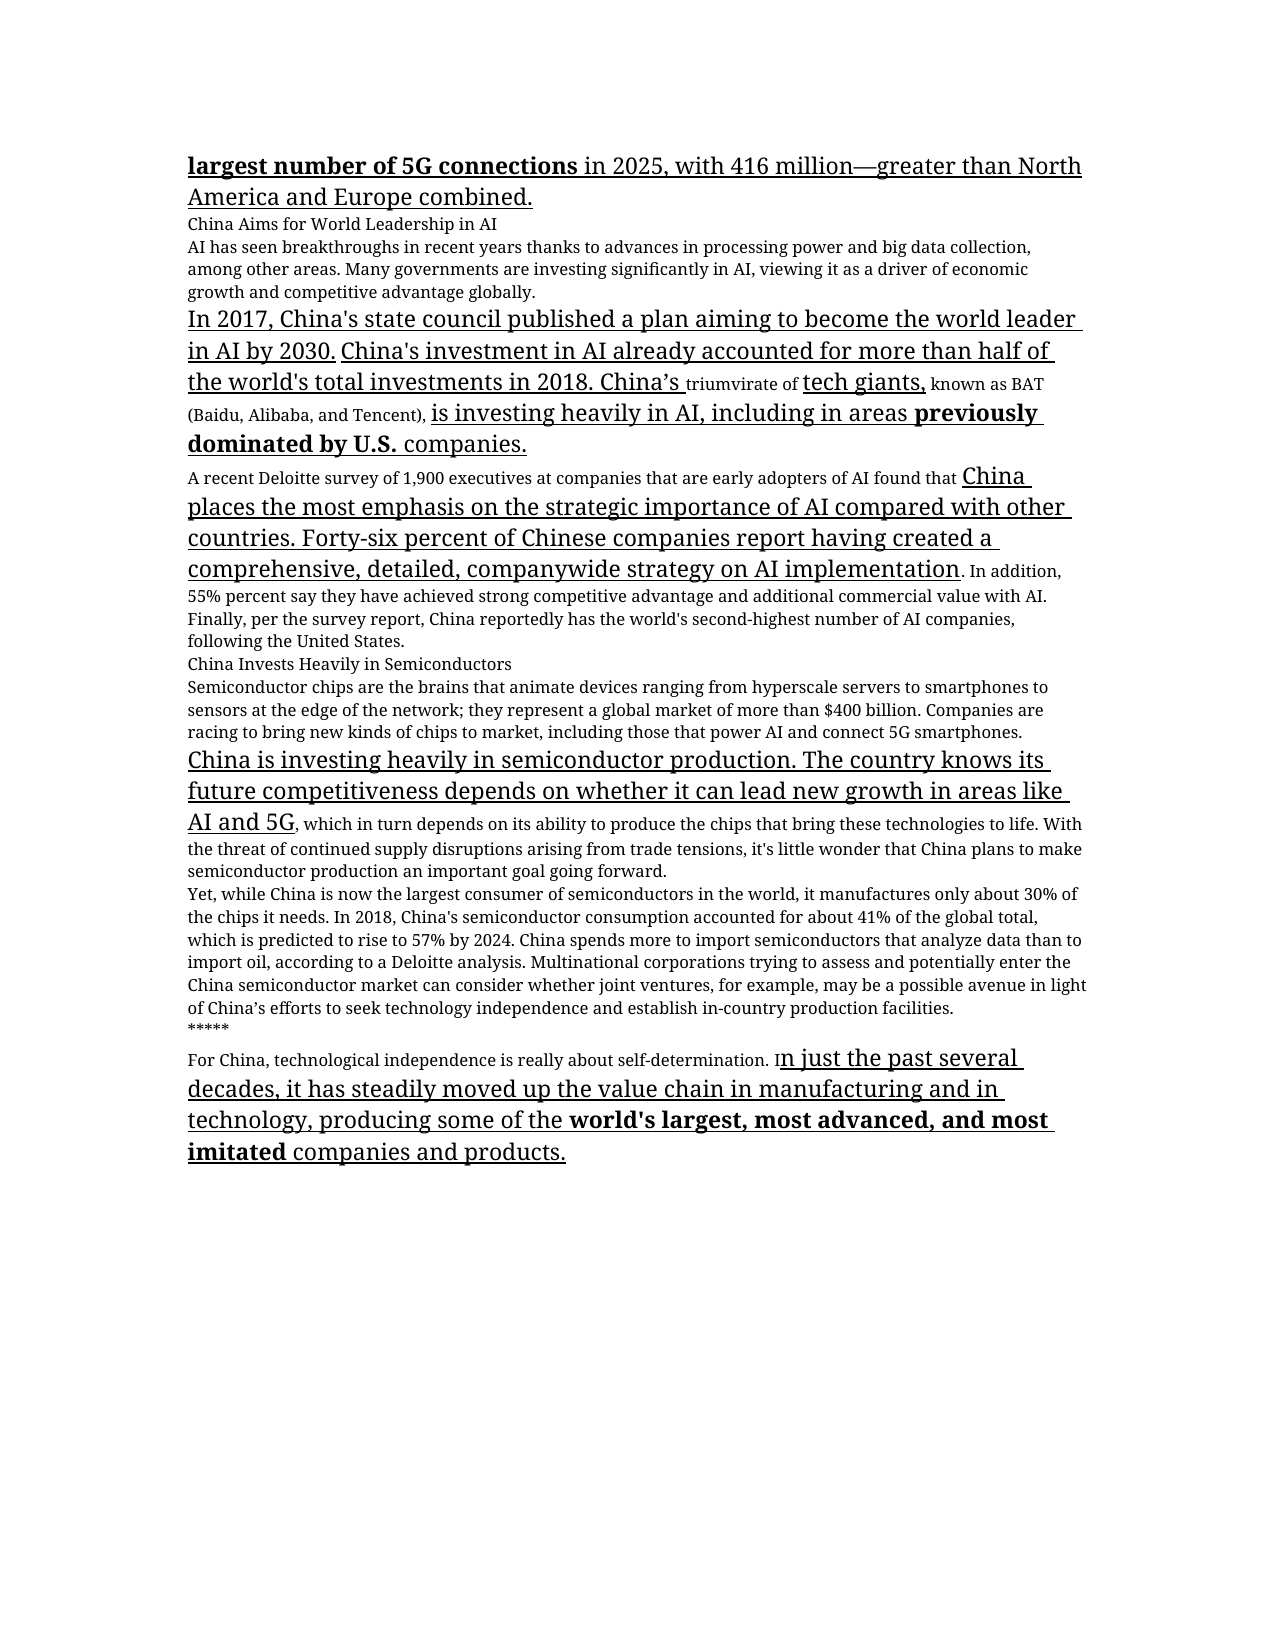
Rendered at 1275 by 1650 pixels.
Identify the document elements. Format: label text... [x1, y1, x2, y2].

text Semiconductor chips are the brains that animate devices ranging from hyperscale servers to smartphones to sensors at the edge of the network; they represent a global market of more than $400 billion. Companies are racing to bring new kinds of chips to market, including those that power AI and connect 5G smartphones. [187, 675, 1087, 743]
text In 2017, China's state council published a plan aiming to become the world leader in AI by 2030. China's investment in AI already accounted for more than half of the world's total investments in 2018. China’s triumvirate of tech giants, known as BAT (Baidu, Alibaba, and Tencent), is investing heavily in AI, including in areas previously dominated by U.S. companies. [187, 303, 1087, 459]
text AI has seen breakthroughs in recent years thanks to advances in processing power and big data collection, among other areas. Many governments are investing significantly in AI, viewing it as a driver of economic growth and competitive advantage globally. [187, 235, 1087, 303]
text ***** [187, 1019, 1087, 1042]
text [187, 150, 1087, 212]
text For China, technological independence is really about self-determination. In just the past several decades, it has steadily moved up the value chain in manufacturing and in technology, producing some of the world's largest, most advanced, and most imitated companies and products. [187, 1042, 1087, 1167]
text China Invests Heavily in Semiconductors [187, 653, 1087, 675]
text Yet, while China is now the largest consumer of semiconductors in the world, it manufactures only about 30% of the chips it needs. In 2018, China's semiconductor consumption accounted for about 41% of the global total, which is predicted to rise to 57% by 2024. China spends more to import semiconductors that analyze data than to import oil, according to a Deloitte analysis. Multinational corporations trying to assess and potentially enter the China semiconductor market can consider whether joint ventures, for example, may be a possible avenue in light of China’s efforts to seek technology independence and establish in-country production facilities. [187, 883, 1087, 1019]
text China Aims for World Leadership in AI [187, 212, 1087, 235]
text China is investing heavily in semiconductor production. The country knows its future competitiveness depends on whether it can lead new growth in areas like AI and 5G, which in turn depends on its ability to produce the chips that bring these technologies to life. With the threat of continued supply disruptions arising from trade tensions, it's little wonder that China plans to make semiconductor production an important goal going forward. [187, 743, 1087, 883]
text A recent Deloitte survey of 1,900 executives at companies that are early adopters of AI found that China places the most emphasis on the strategic importance of AI compared with other countries. Forty-six percent of Chinese companies report having created a comprehensive, detailed, companywide strategy on AI implementation. In addition, 55% percent say they have achieved strong competitive advantage and additional commercial value with AI. Finally, per the survey report, China reportedly has the world's second-highest number of AI companies, following the United States. [187, 459, 1087, 653]
